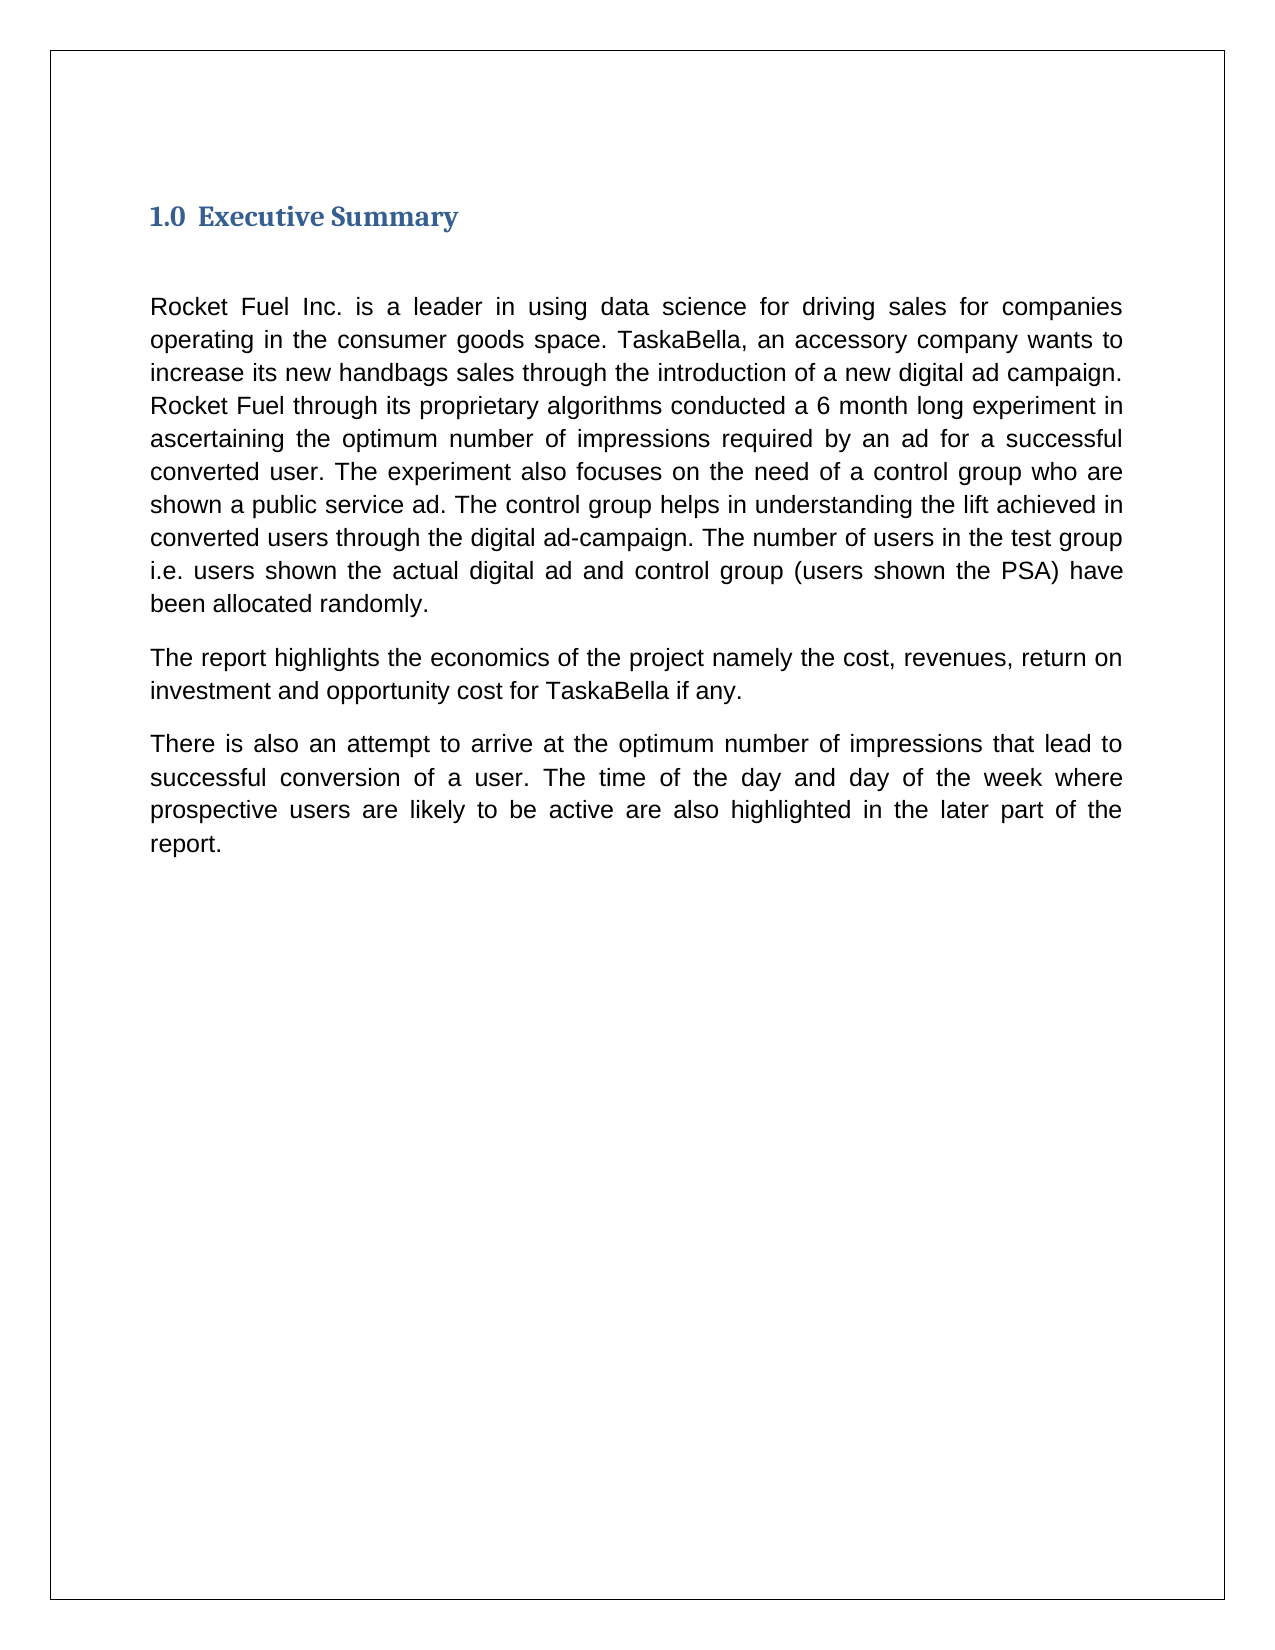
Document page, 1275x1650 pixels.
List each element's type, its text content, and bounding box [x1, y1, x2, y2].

text There is also an attempt to arrive at the optimum number of impressions that lead to successful conversion of a user. The time of the day and day of the week where prospective users are likely to be active are also highlighted in the later part of the report. [150, 729, 1125, 857]
text The report highlights the economics of the project namely the cost, revenues, return on investment and opportunity cost for TaskaBella if any. [150, 643, 1125, 704]
subtitle Executive Summary [150, 200, 1125, 233]
text Rocket Fuel Inc. is a leader in using data science for driving sales for companies operating in the consumer goods space. TaskaBella, an accessory company wants to increase its new handbags sales through the introduction of a new digital ad campaign. Rocket Fuel through its proprietary algorithms conducted a 6 month long experiment in ascertaining the optimum number of impressions required by an ad for a successful converted user. The experiment also focuses on the need of a control group who are shown a public service ad. The control group helps in understanding the lift achieved in converted users through the digital ad-campaign. The number of users in the test group i.e. users shown the actual digital ad and control group (users shown the PSA) have been allocated randomly. [150, 292, 1125, 617]
